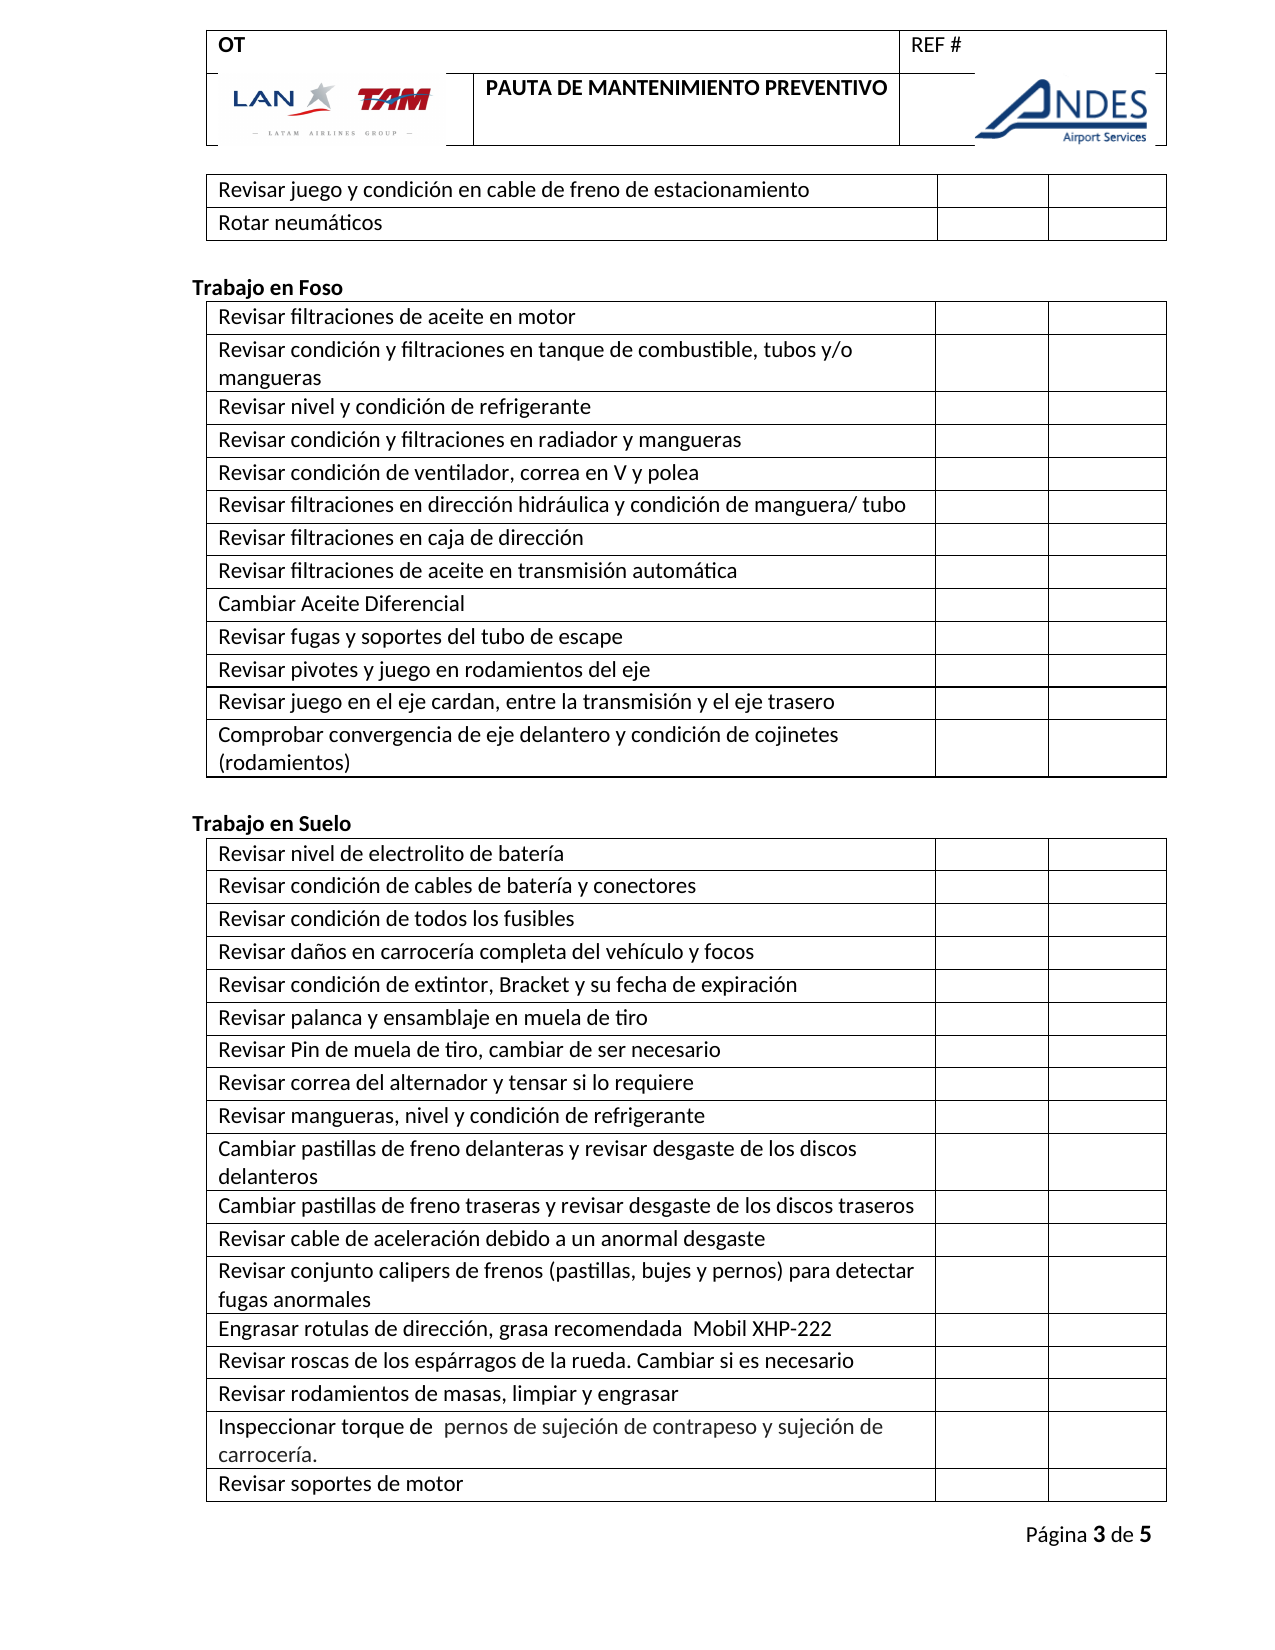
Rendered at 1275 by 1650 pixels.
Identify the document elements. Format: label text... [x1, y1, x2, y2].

table_cell [936, 871, 1048, 903]
table_cell Revisar pivotes y juego en rodamientos del eje [207, 655, 935, 686]
table_cell [1049, 1036, 1166, 1067]
table_cell Revisar daños en carrocería completa del vehículo y focos [207, 937, 935, 969]
table_cell Revisar cable de aceleración debido a un anormal desgaste [207, 1224, 935, 1256]
table_cell [936, 1314, 1048, 1346]
table_cell [1049, 425, 1166, 457]
table_cell Revisar mangueras, nivel y condición de refrigerante [207, 1101, 935, 1133]
table_cell Rotar neumáticos [207, 208, 937, 240]
table_cell [1049, 524, 1166, 555]
table_cell Revisar soportes de motor [207, 1469, 935, 1501]
text Trabajo en Foso [192, 273, 1152, 301]
table_cell Revisar juego en el eje cardan, entre la transmisión y el eje trasero [207, 688, 935, 719]
table_cell [936, 1347, 1048, 1378]
table_cell [1049, 1347, 1166, 1378]
table_cell [936, 1036, 1048, 1067]
table_cell [1049, 1003, 1166, 1034]
table_cell [1049, 1191, 1166, 1223]
table_cell [936, 1469, 1048, 1501]
table_cell Revisar palanca y ensamblaje en muela de tiro [207, 1003, 935, 1034]
picture [974, 73, 1156, 146]
table_cell [936, 524, 1048, 555]
table_cell [936, 589, 1048, 621]
table_cell [938, 208, 1048, 240]
table_cell [1049, 458, 1166, 489]
table_cell [936, 392, 1048, 424]
table_cell [1049, 1469, 1166, 1501]
table_cell [1049, 1224, 1166, 1256]
table_cell Revisar roscas de los espárragos de la rueda. Cambiar si es necesario [207, 1347, 935, 1378]
table_cell [1049, 720, 1166, 776]
table_cell [1049, 1379, 1166, 1411]
table_cell Revisar nivel y condición de refrigerante [207, 392, 935, 424]
table_cell [936, 1101, 1048, 1133]
table_cell [1049, 1314, 1166, 1346]
table_cell Revisar conjunto calipers de frenos (pastillas, bujes y pernos) para detectar fugas anormales [207, 1257, 935, 1313]
table_cell Revisar condición de todos los fusibles [207, 904, 935, 936]
table_cell Cambiar pastillas de freno delanteras y revisar desgaste de los discos delanteros [207, 1134, 935, 1190]
table_cell [1049, 1101, 1166, 1133]
table_cell [1049, 335, 1166, 391]
table_cell [1049, 622, 1166, 654]
table_header Revisar nivel de electrolito de batería [207, 839, 935, 870]
table_cell [1049, 937, 1166, 969]
table_cell Revisar juego y condición en cable de freno de estacionamiento [207, 175, 937, 207]
table_cell Revisar filtraciones en caja de dirección [207, 524, 935, 555]
table_cell Cambiar pastillas de freno traseras y revisar desgaste de los discos traseros [207, 1191, 935, 1223]
table_cell Revisar fugas y soportes del tubo de escape [207, 622, 935, 654]
picture [218, 73, 447, 146]
table_cell [936, 491, 1048, 522]
table_cell Revisar condición de ventilador, correa en V y polea [207, 458, 935, 489]
table_cell [1049, 208, 1166, 240]
table_cell [936, 1068, 1048, 1100]
table_cell [1049, 655, 1166, 686]
text Trabajo en Suelo [192, 809, 1152, 838]
table_cell Revisar condición de cables de batería y conectores [207, 871, 935, 903]
table_cell Revisar filtraciones en dirección hidráulica y condición de manguera/ tubo [207, 491, 935, 522]
table_cell [936, 937, 1048, 969]
table_cell [938, 175, 1048, 207]
table_cell [936, 904, 1048, 936]
table_cell [1049, 904, 1166, 936]
table_cell [936, 720, 1048, 776]
table_cell [1049, 1068, 1166, 1100]
table_header [936, 302, 1048, 334]
table_cell [1049, 491, 1166, 522]
table_cell [936, 1003, 1048, 1034]
table_cell [1049, 1257, 1166, 1313]
table_cell [936, 1134, 1048, 1190]
table_cell [1049, 589, 1166, 621]
table_cell [936, 335, 1048, 391]
table_cell [936, 622, 1048, 654]
table_cell [936, 1224, 1048, 1256]
table_cell Revisar correa del alternador y tensar si lo requiere [207, 1068, 935, 1100]
table_cell [1049, 392, 1166, 424]
table_cell [1049, 871, 1166, 903]
table_cell [936, 1412, 1048, 1468]
table_cell [936, 556, 1048, 588]
table_cell [936, 1257, 1048, 1313]
table_header [1049, 839, 1166, 870]
table_cell Inspeccionar torque de pernos de sujeción de contrapeso y sujeción de carrocería. [207, 1412, 935, 1468]
table_cell Revisar condición y filtraciones en tanque de combustible, tubos y/o mangueras [207, 335, 935, 391]
table_cell [936, 1379, 1048, 1411]
table_header Revisar filtraciones de aceite en motor [207, 302, 935, 334]
table_cell [1049, 970, 1166, 1002]
table_cell Engrasar rotulas de dirección, grasa recomendada Mobil XHP-222 [207, 1314, 935, 1346]
table_cell Revisar filtraciones de aceite en transmisión automática [207, 556, 935, 588]
table_cell [936, 425, 1048, 457]
table_cell Revisar Pin de muela de tiro, cambiar de ser necesario [207, 1036, 935, 1067]
table_header [936, 839, 1048, 870]
table_cell Revisar condición y filtraciones en radiador y mangueras [207, 425, 935, 457]
table_cell [1049, 1412, 1166, 1468]
table_cell [936, 970, 1048, 1002]
table_cell [1049, 1134, 1166, 1190]
table_cell [1049, 688, 1166, 719]
table_cell Cambiar Aceite Diferencial [207, 589, 935, 621]
table_cell [936, 1191, 1048, 1223]
table_cell [936, 688, 1048, 719]
table_cell Revisar condición de extintor, Bracket y su fecha de expiración [207, 970, 935, 1002]
table_cell Comprobar convergencia de eje delantero y condición de cojinetes (rodamientos) [207, 720, 935, 776]
table_cell [936, 458, 1048, 489]
table_header [1049, 302, 1166, 334]
table_cell [1049, 556, 1166, 588]
table_cell [1049, 175, 1166, 207]
table_cell Revisar rodamientos de masas, limpiar y engrasar [207, 1379, 935, 1411]
table_cell [936, 655, 1048, 686]
